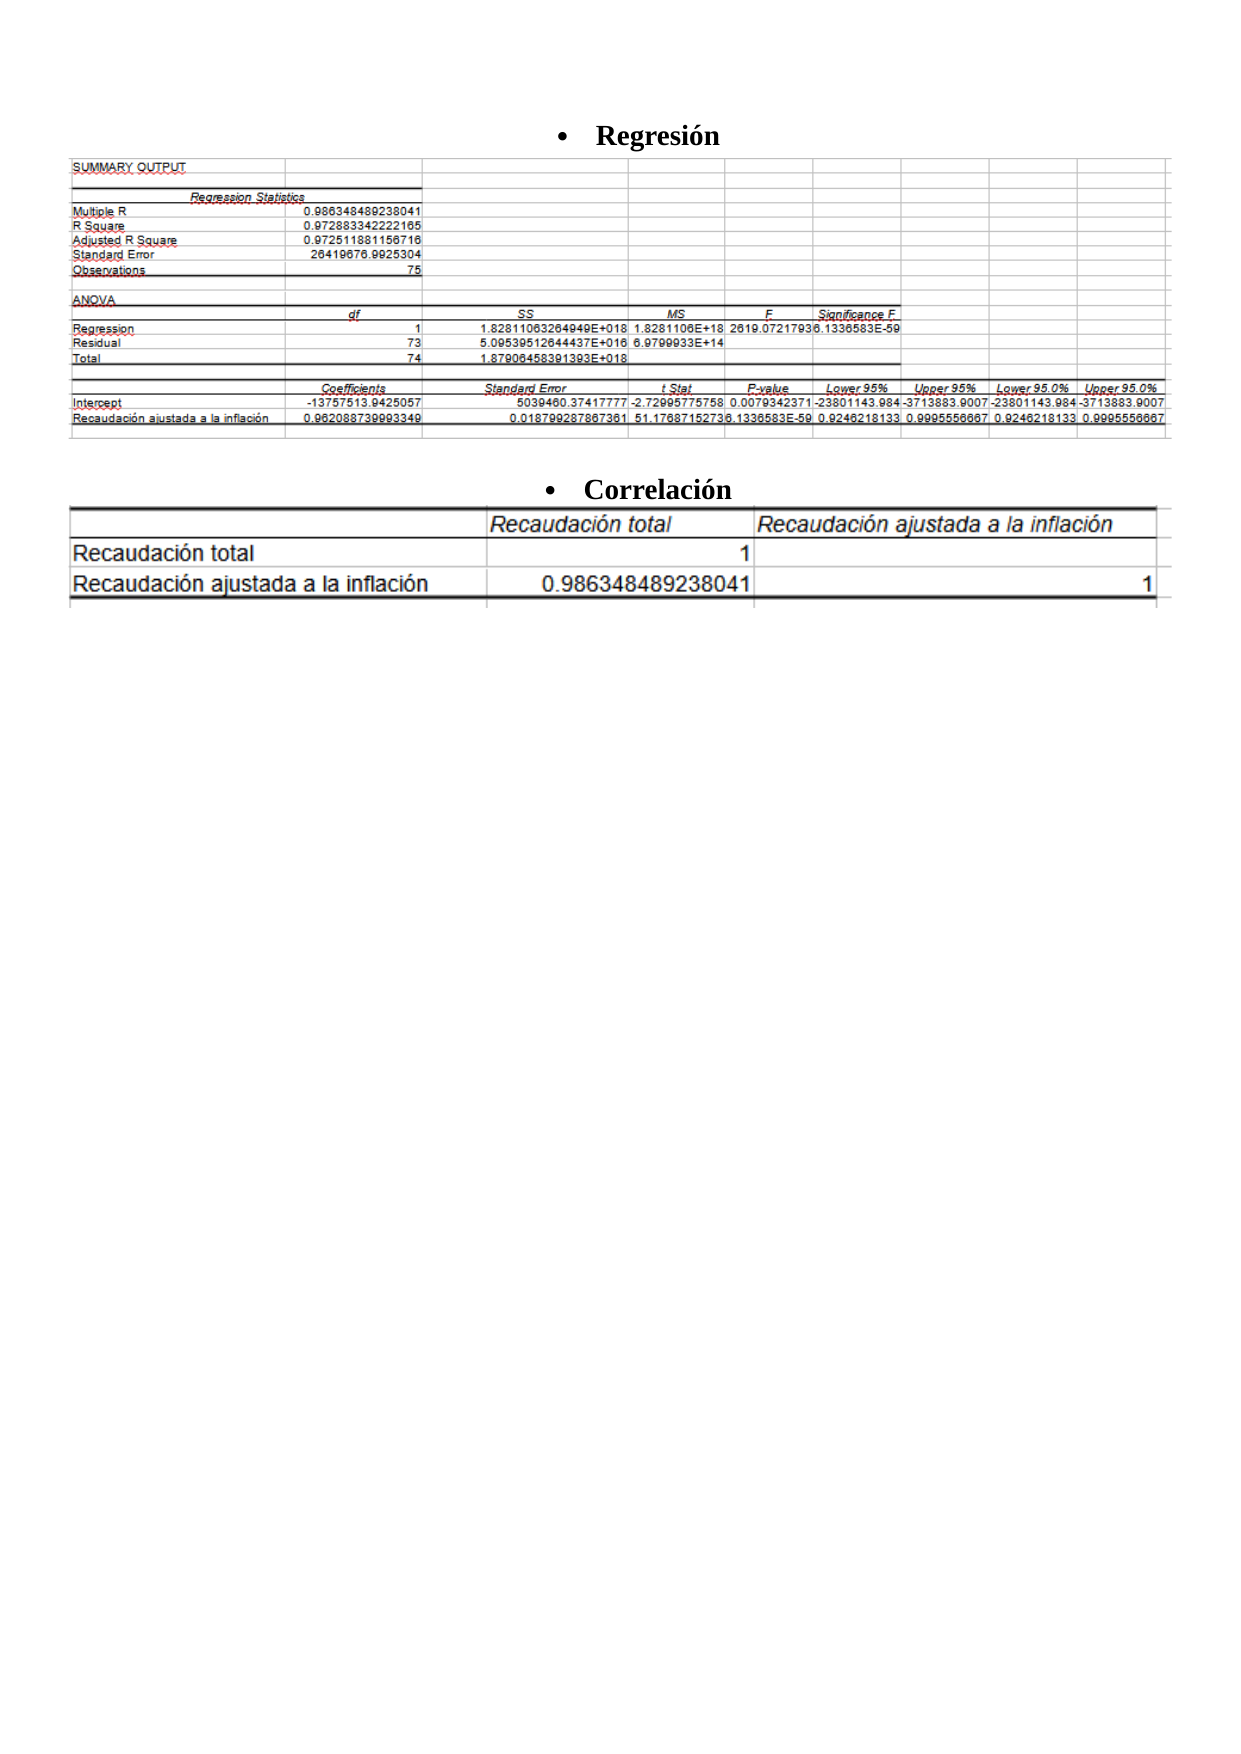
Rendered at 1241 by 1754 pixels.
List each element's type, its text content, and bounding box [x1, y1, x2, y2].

picture [68, 505, 1172, 608]
list Regresión [156, 118, 1122, 152]
list Correlación [156, 472, 1122, 505]
picture [68, 158, 1172, 439]
